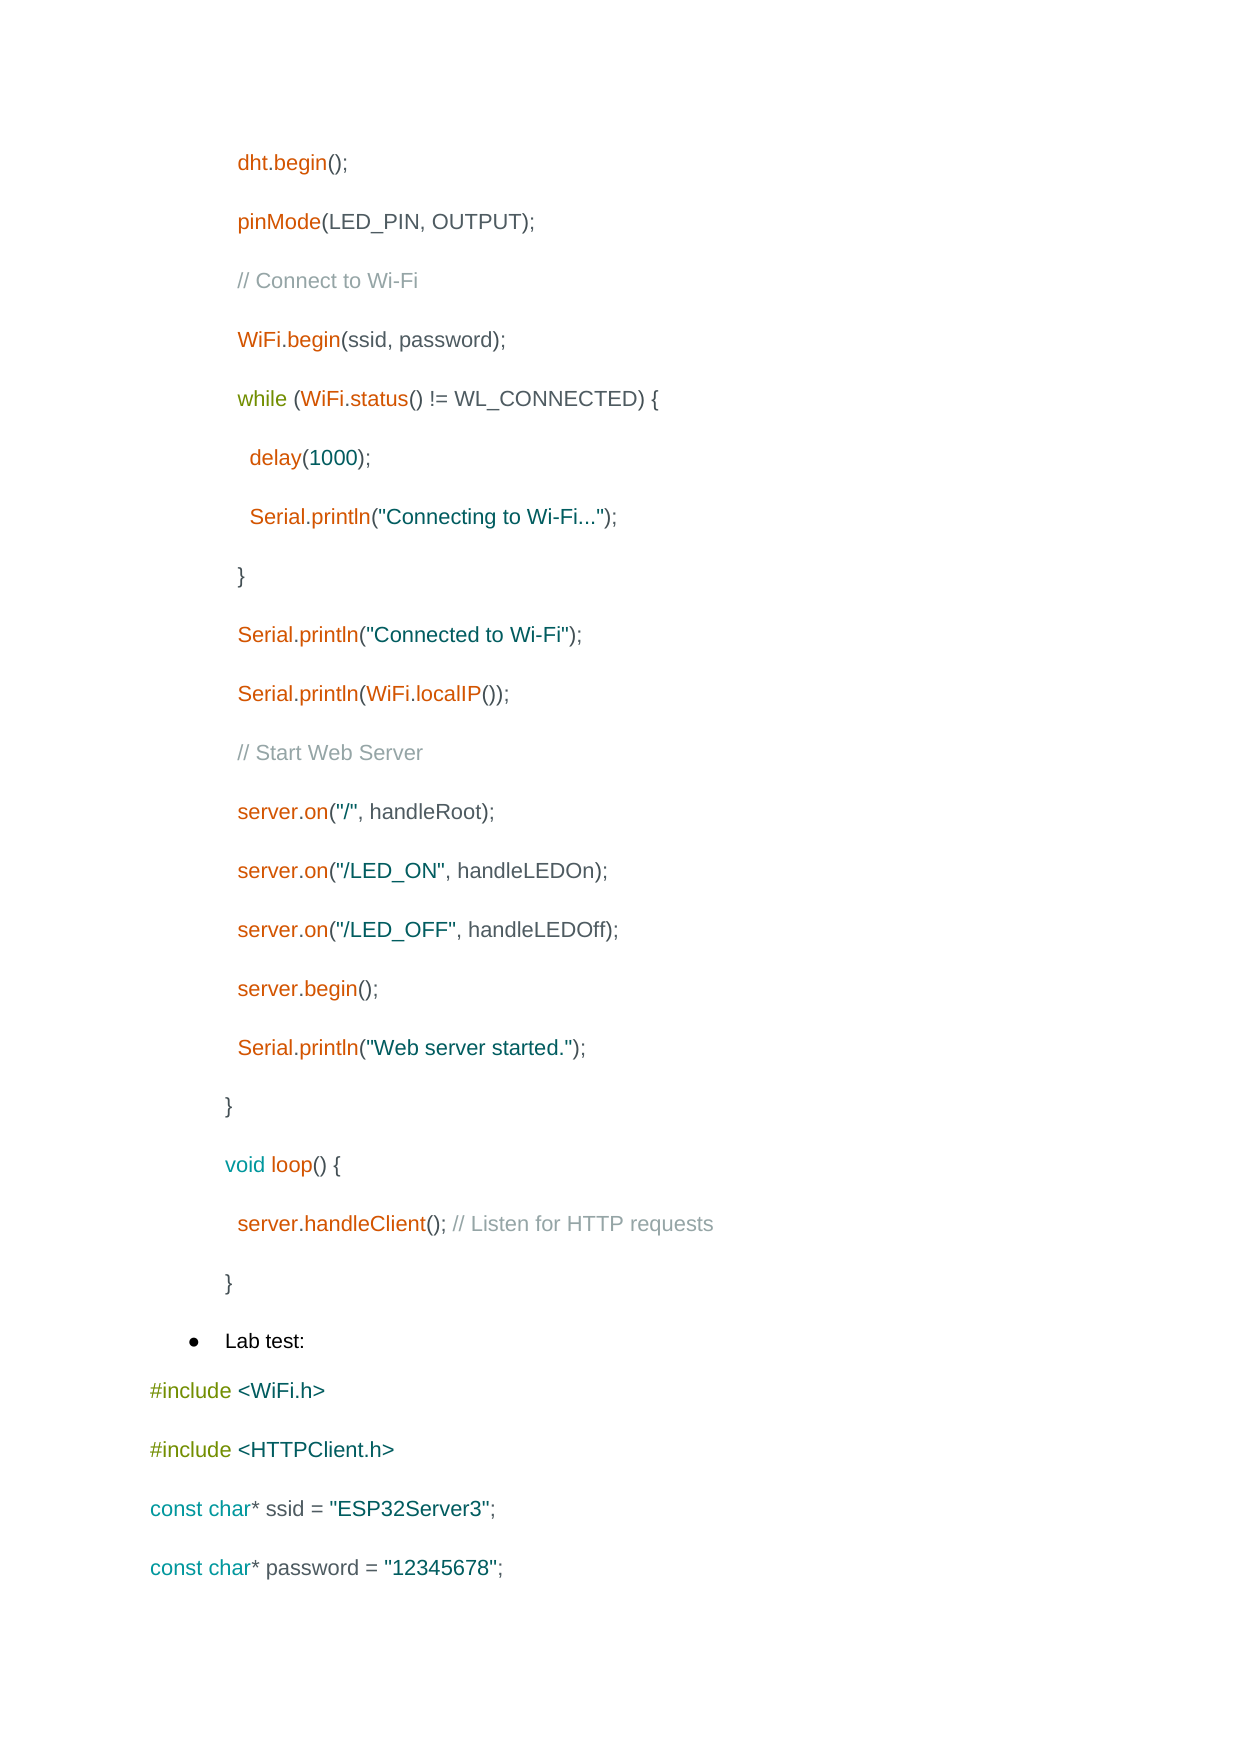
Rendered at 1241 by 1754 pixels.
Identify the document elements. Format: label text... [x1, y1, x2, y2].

text #include <HTTPClient.h> [150, 1437, 1090, 1462]
text delay(1000); [225, 445, 1090, 470]
list Lab test: [187, 1329, 1090, 1353]
text } [225, 1270, 1090, 1295]
text server.handleClient(); // Listen for HTTP requests [225, 1211, 1090, 1236]
text // Start Web Server [225, 739, 1090, 765]
text pinMode(LED_PIN, OUTPUT); [225, 209, 1090, 234]
text const char* ssid = "ESP32Server3"; [150, 1496, 1090, 1521]
text Serial.println("Connecting to Wi-Fi..."); [225, 504, 1090, 529]
text server.begin(); [225, 975, 1090, 1001]
text void loop() { [225, 1152, 1090, 1177]
text const char* password = "12345678"; [150, 1555, 1090, 1580]
text Serial.println("Connected to Wi-Fi"); [225, 622, 1090, 647]
text Serial.println(WiFi.localIP()); [225, 681, 1090, 706]
text // Connect to Wi-Fi [225, 268, 1090, 293]
text Serial.println("Web server started."); [225, 1034, 1090, 1059]
text dht.begin(); [225, 150, 1090, 175]
text } [225, 1093, 1090, 1118]
text while (WiFi.status() != WL_CONNECTED) { [225, 386, 1090, 411]
text server.on("/LED_OFF", handleLEDOff); [225, 916, 1090, 942]
text server.on("/", handleRoot); [225, 798, 1090, 824]
text WiFi.begin(ssid, password); [225, 327, 1090, 352]
text server.on("/LED_ON", handleLEDOn); [225, 857, 1090, 883]
text #include <WiFi.h> [150, 1378, 1090, 1403]
text } [225, 563, 1090, 588]
